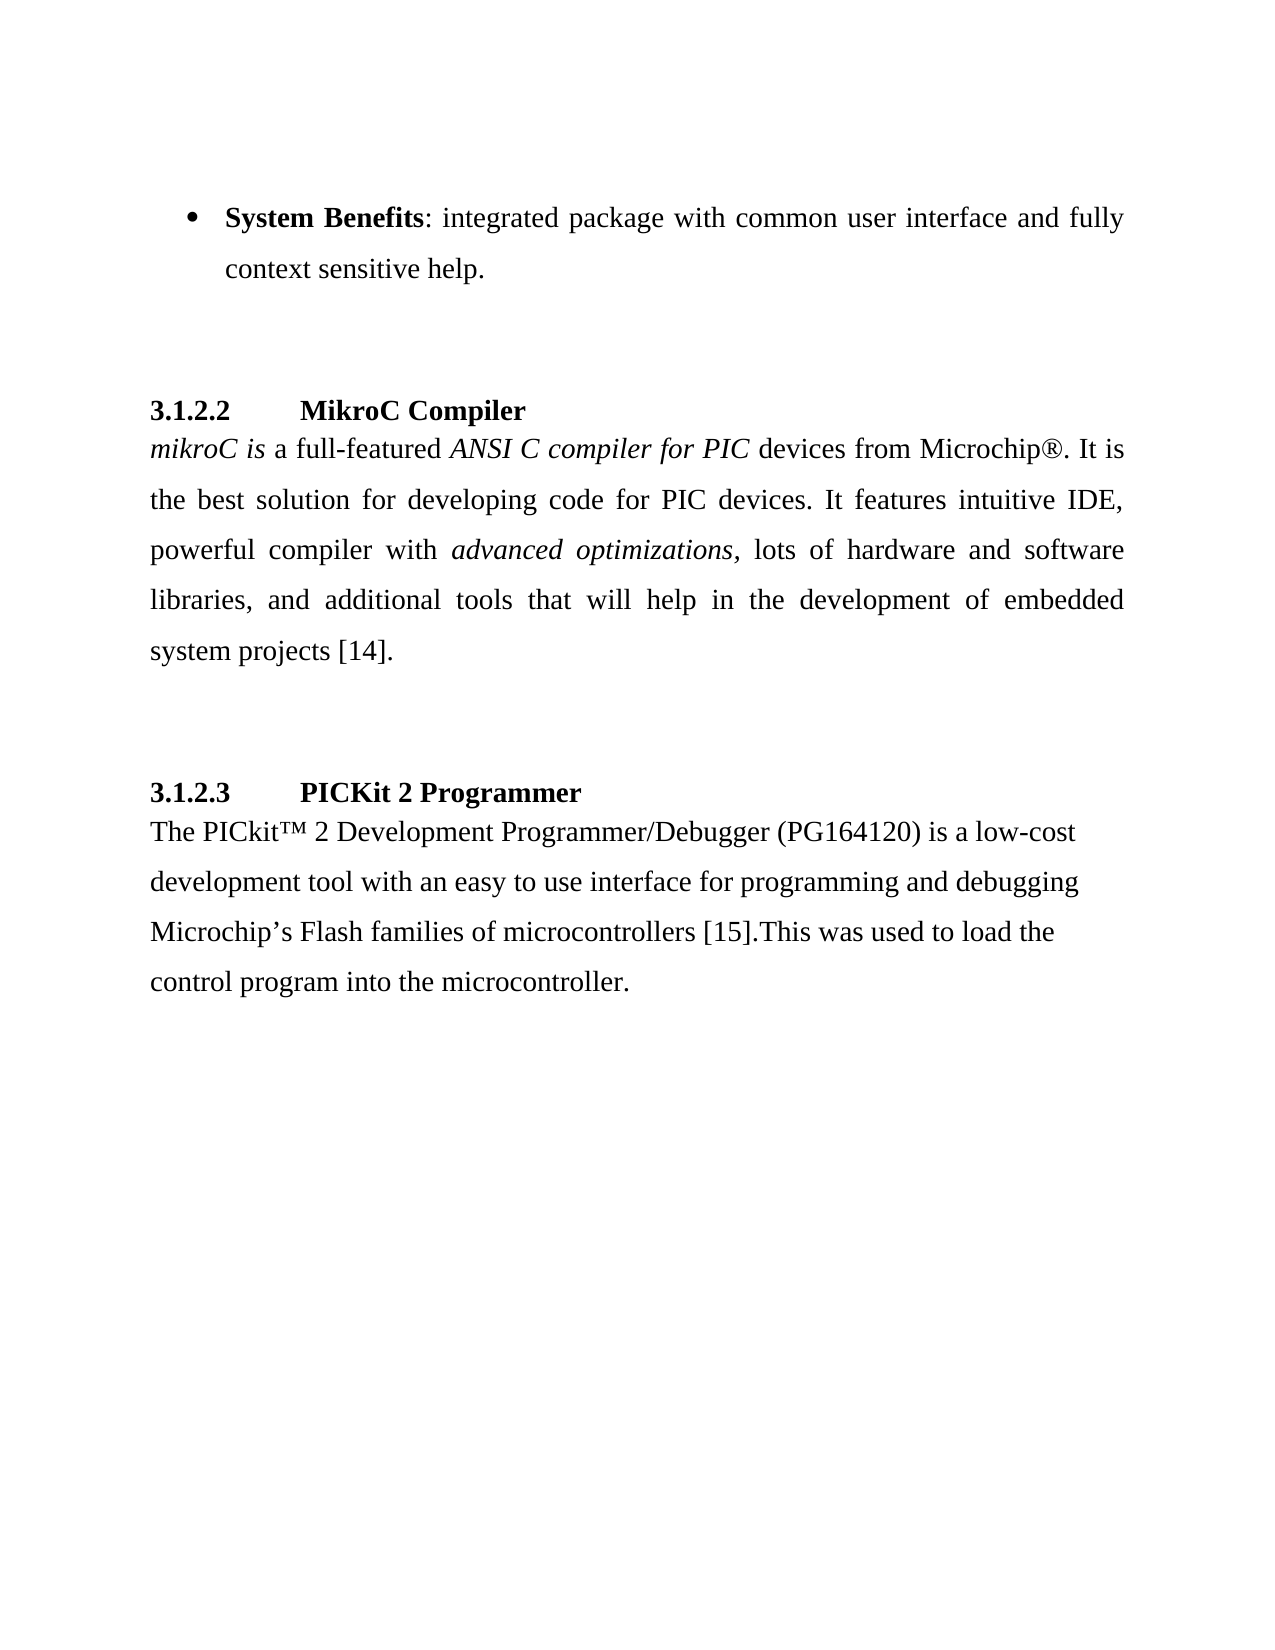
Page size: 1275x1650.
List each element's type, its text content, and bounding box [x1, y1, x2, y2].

subtitle 3.1.2.3 PICKit 2 Programmer [150, 775, 1125, 809]
subtitle 3.1.2.2 MikroC Compiler [150, 393, 1125, 427]
text The PICkit™ 2 Development Programmer/Debugger (PG164120) is a low-cost development tool with an easy to use interface for programming and debugging Microchip’s Flash families of microcontrollers [15].This was used to load the control program into the microcontroller. [150, 814, 1125, 998]
list System Benefits: integrated package with common user interface and fully context sensitive help. [187, 200, 1125, 284]
text mikroC is a full-featured ANSI C compiler for PIC devices from Microchip®. It is the best solution for developing code for PIC devices. It features intuitive IDE, powerful compiler with advanced optimizations, lots of hardware and software libraries, and additional tools that will help in the development of embedded system projects [14]. [150, 432, 1125, 666]
